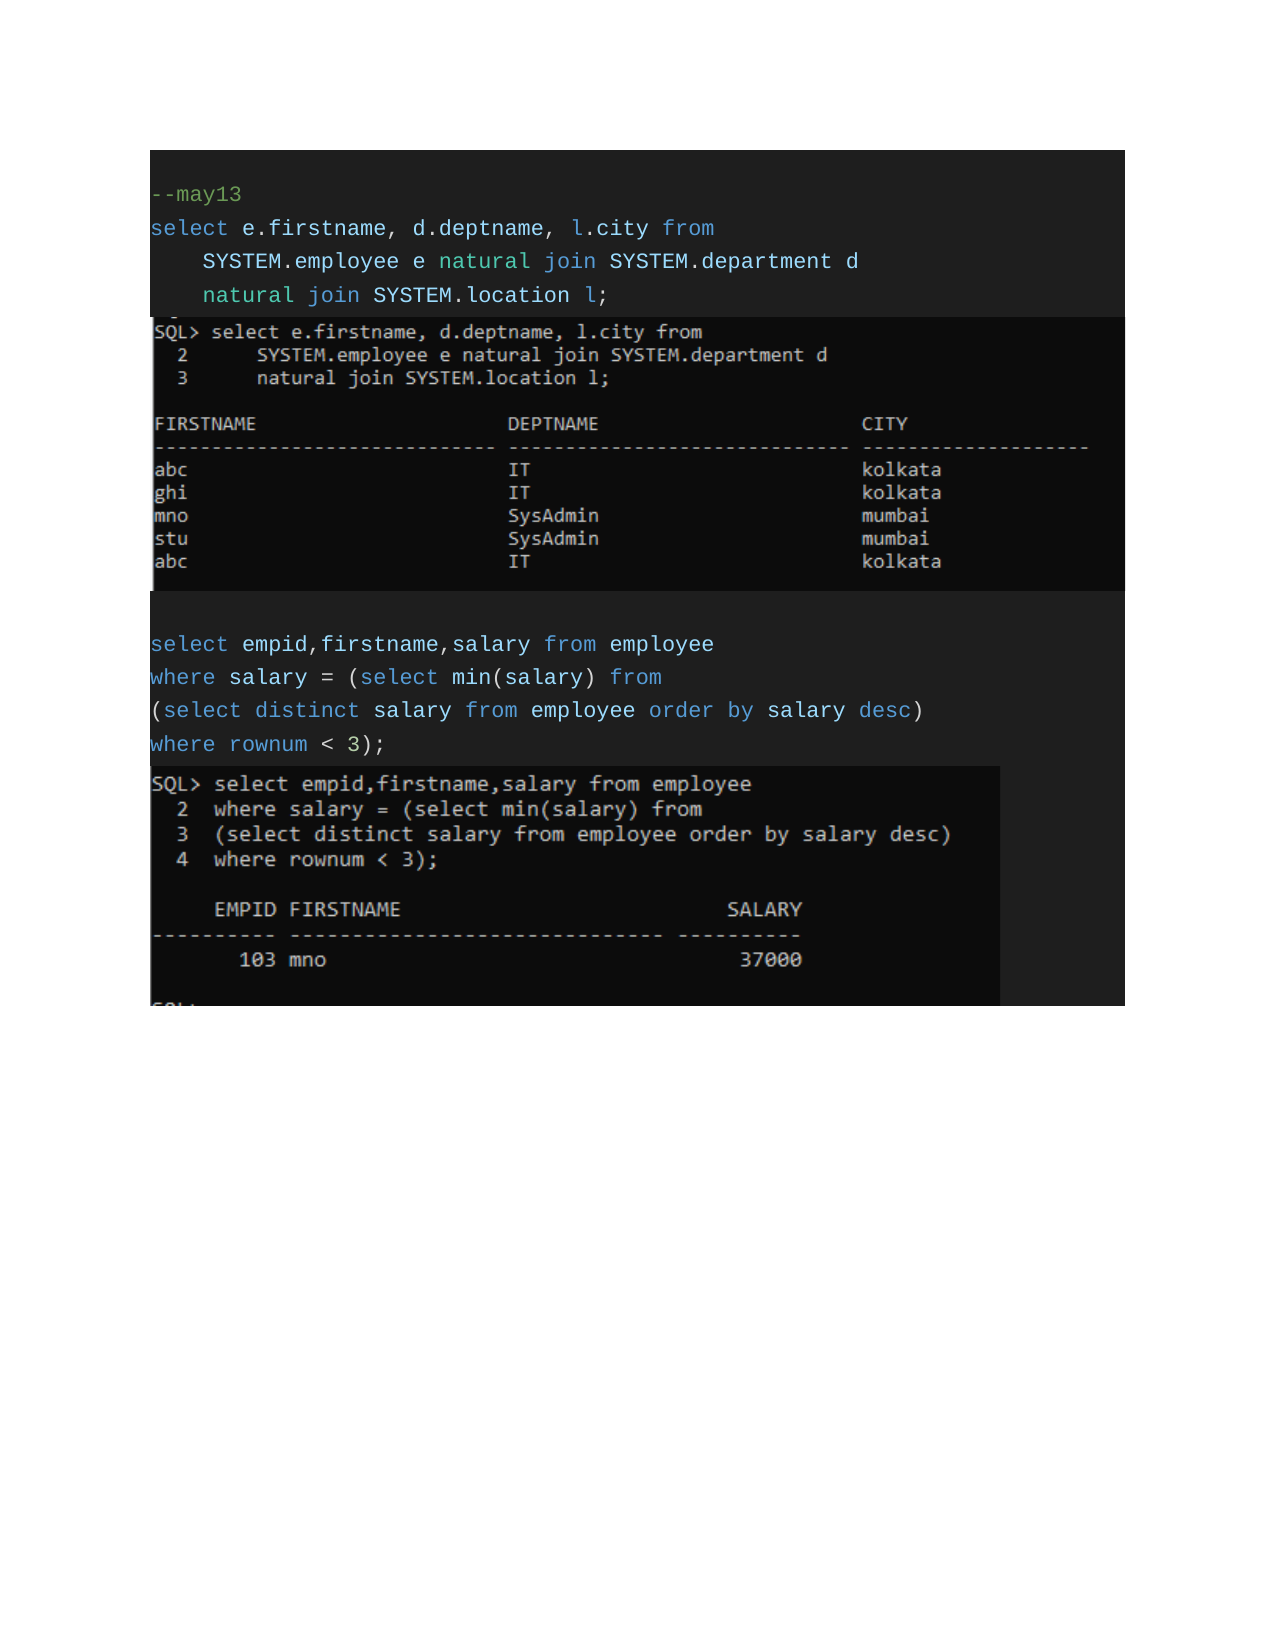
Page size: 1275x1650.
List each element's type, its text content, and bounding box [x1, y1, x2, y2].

text (select distinct salary from employee order by salary desc) [150, 699, 1125, 724]
text where salary = (select min(salary) from [150, 666, 1125, 691]
text select e.firstname, d.deptname, l.city from [150, 217, 1125, 242]
picture [150, 766, 1001, 1006]
text where rownum < 3); [150, 733, 1125, 758]
text natural join SYSTEM.location l; [150, 284, 1125, 308]
text --may13 [150, 183, 1125, 208]
text select empid,firstname,salary from employee [150, 633, 1125, 657]
picture [150, 317, 1125, 591]
text SYSTEM.employee e natural join SYSTEM.department d [150, 250, 1125, 275]
